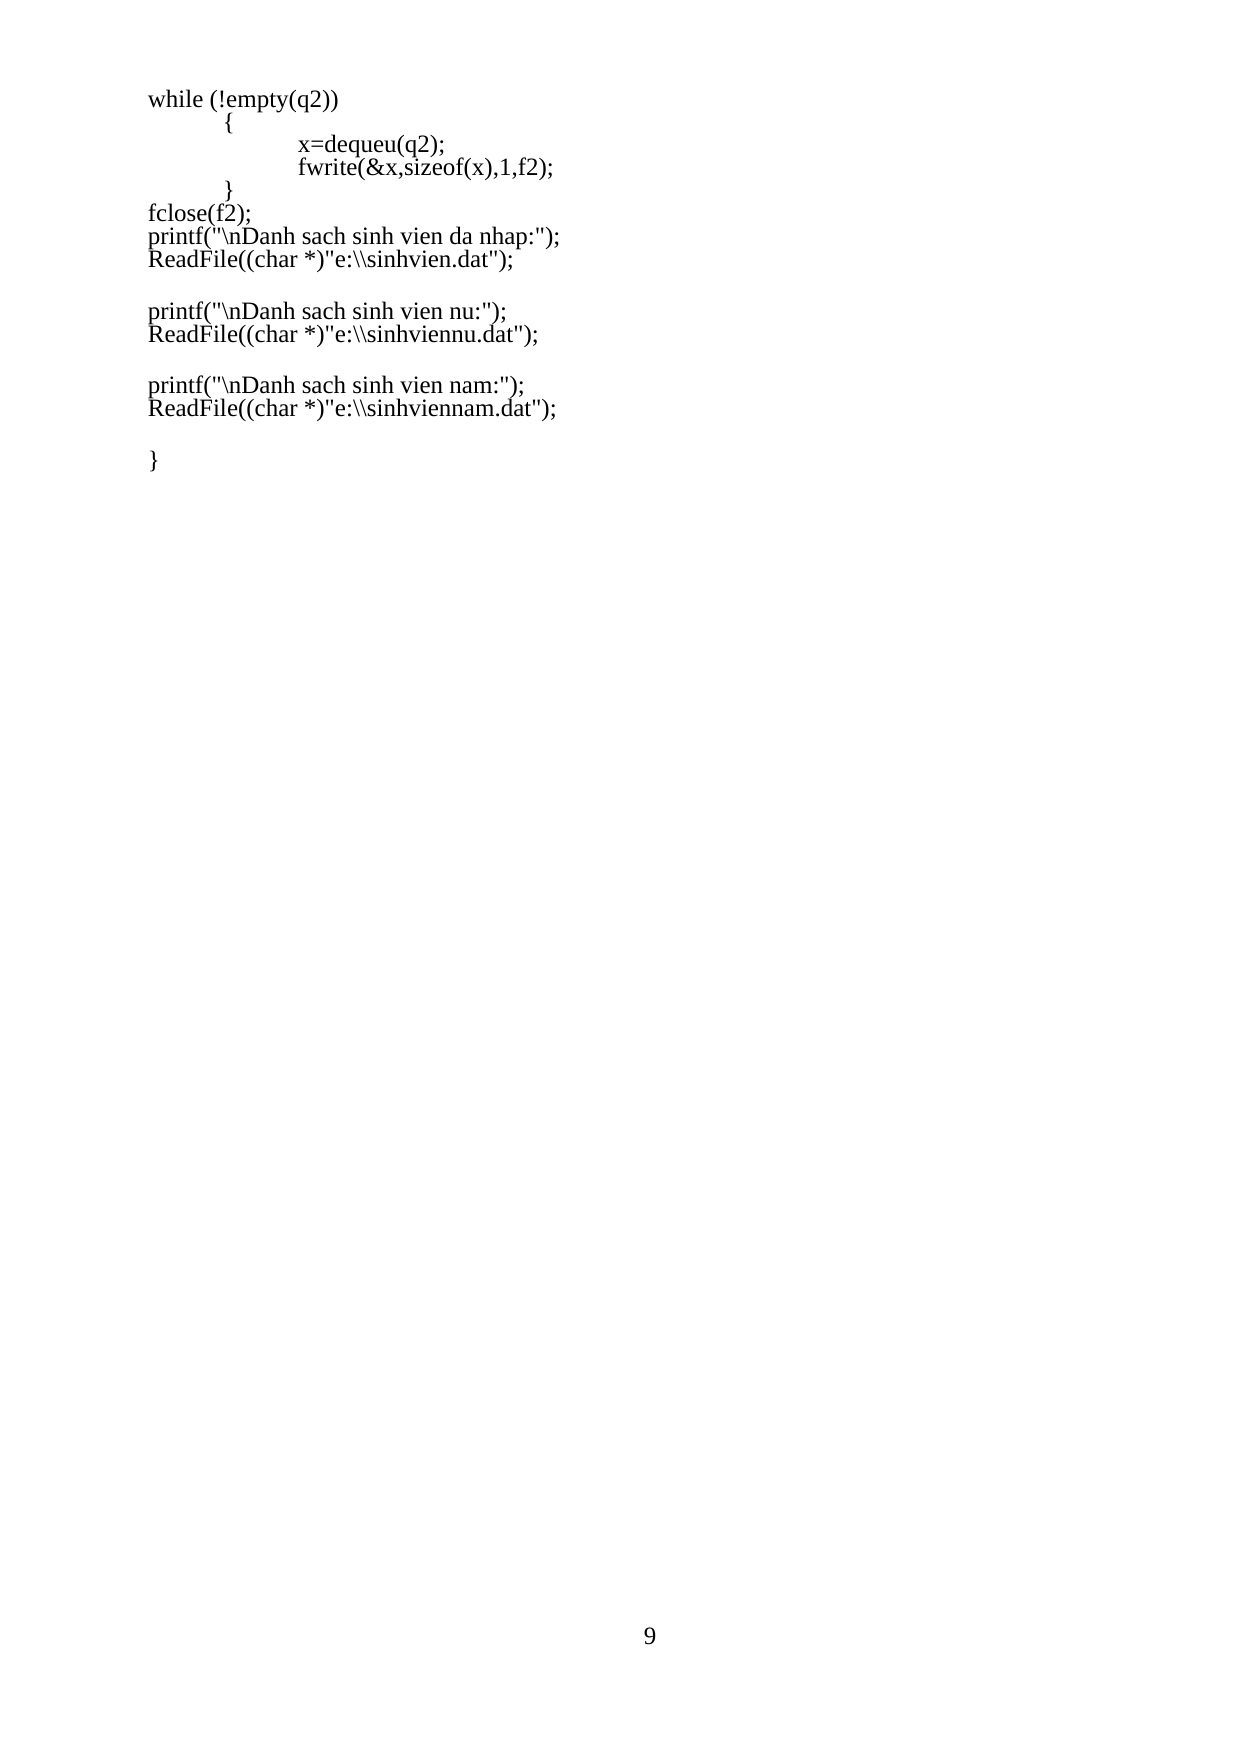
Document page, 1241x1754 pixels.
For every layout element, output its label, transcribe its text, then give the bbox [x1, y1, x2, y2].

text ReadFile((char *)"e:\\sinhviennu.dat"); [148, 324, 1152, 347]
text x=dequeu(q2); [148, 134, 1152, 157]
text fwrite(&x,sizeof(x),1,f2); [148, 157, 1152, 180]
text printf("\nDanh sach sinh vien da nhap:"); [148, 226, 1152, 249]
text } [148, 450, 1152, 473]
text printf("\nDanh sach sinh vien nam:"); [148, 375, 1152, 398]
text while (!empty(q2)) [148, 89, 1152, 112]
text fclose(f2); [148, 203, 1152, 226]
text printf("\nDanh sach sinh vien nu:"); [148, 301, 1152, 324]
text { [148, 112, 1152, 134]
text } [148, 180, 1152, 203]
text ReadFile((char *)"e:\\sinhvien.dat"); [148, 249, 1152, 272]
text ReadFile((char *)"e:\\sinhviennam.dat"); [148, 398, 1152, 421]
